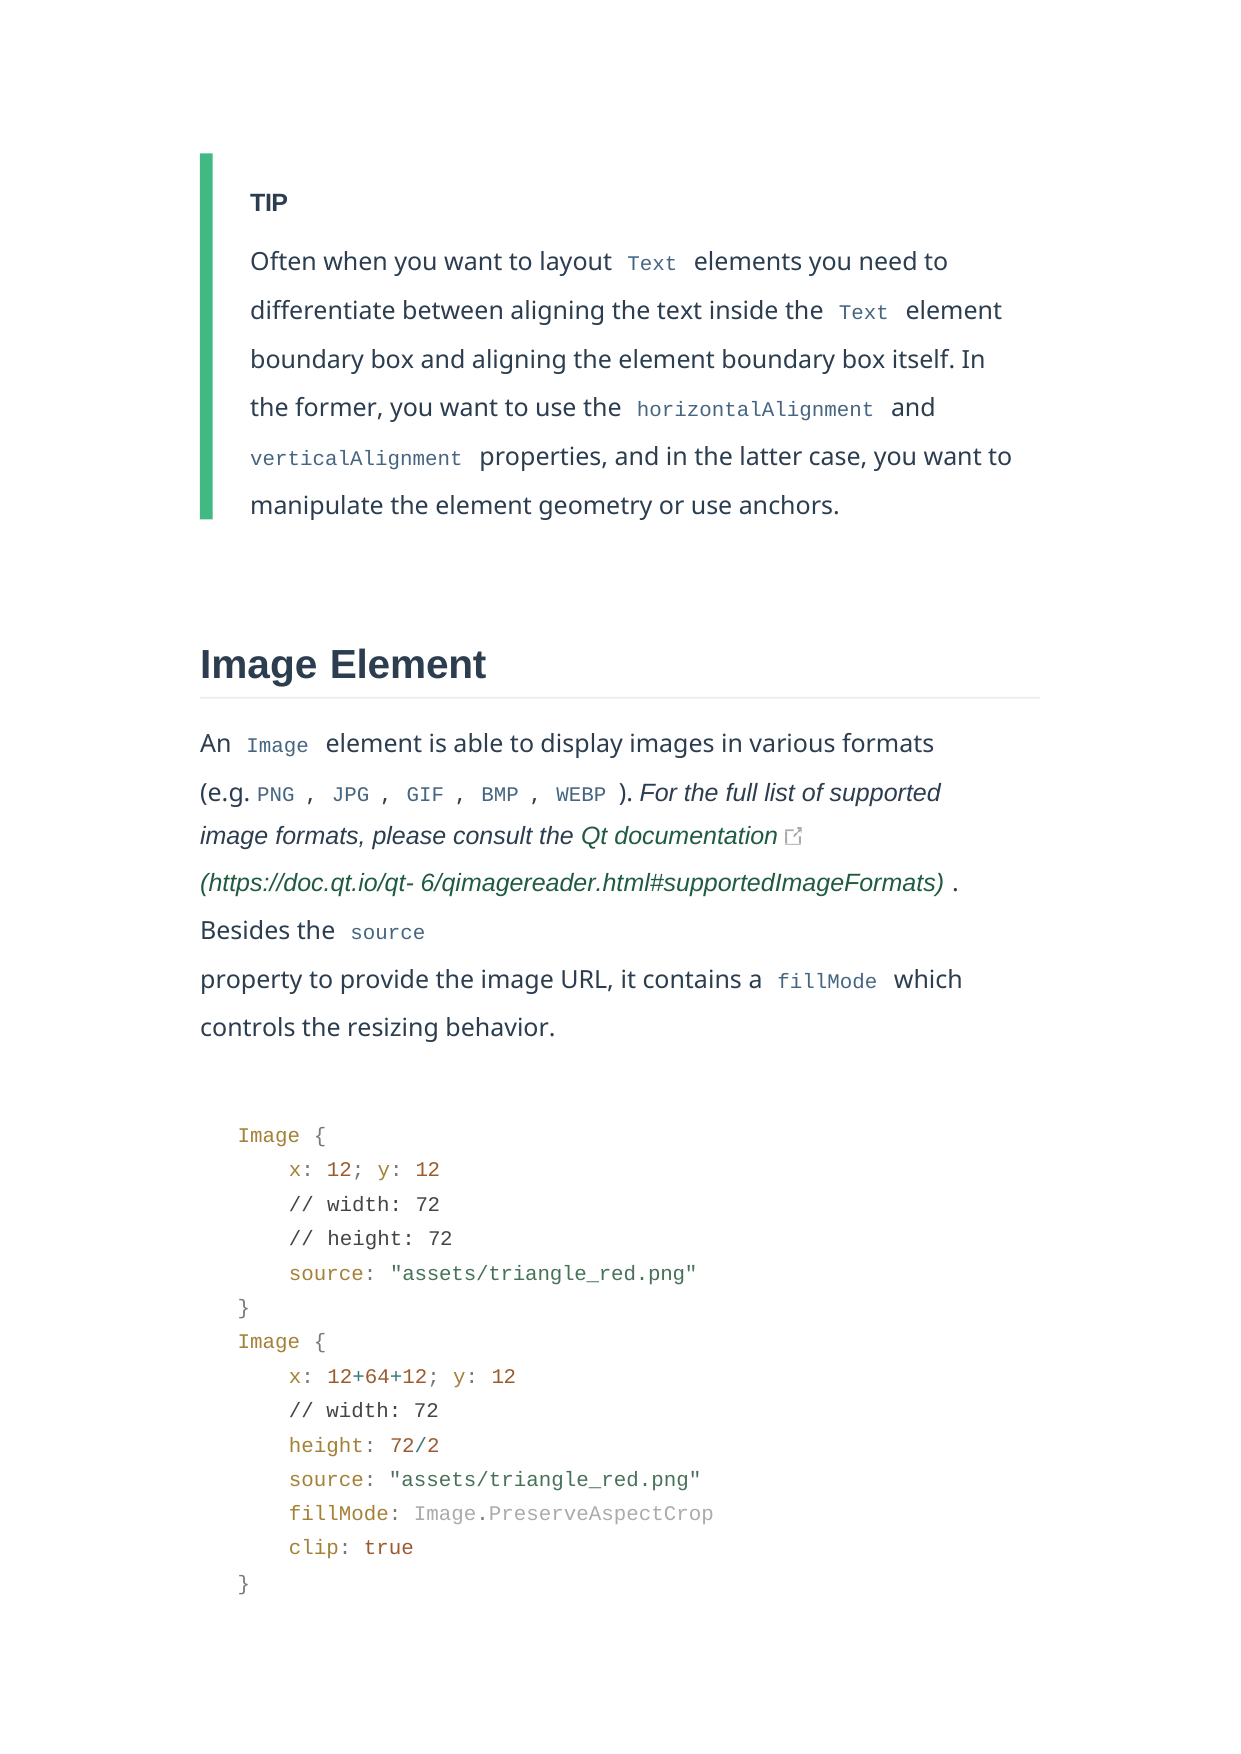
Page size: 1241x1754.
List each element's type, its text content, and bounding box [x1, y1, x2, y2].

text Image { [237, 1125, 1065, 1148]
text } [237, 1572, 1065, 1595]
text An Image element is able to display images in various formats (e.g. PNG , JPG , GIF , BMP , WEBP ). For the full list of supported image formats, please consult the Qt documentation (https://doc.qt.io/qt- 6/qimagereader.html#supportedImageFormats) . Besides the source [200, 726, 988, 947]
text // width: 72 [288, 1194, 1065, 1217]
text // width: 72 height: 72/2 [288, 1400, 445, 1458]
text x: 12+64+12; y: 12 [288, 1366, 1065, 1389]
subtitle TIP [250, 188, 1065, 217]
text Image { [237, 1331, 1065, 1355]
text // height: 72 [288, 1228, 1065, 1252]
subtitle Image Element [200, 640, 1065, 687]
picture [785, 827, 802, 845]
text source: "assets/triangle_red.png" [288, 1262, 1065, 1286]
text source: "assets/triangle_red.png" fillMode: Image.PreserveAspectCrop clip: true [288, 1469, 736, 1561]
text x: 12; y: 12 [288, 1159, 1065, 1183]
text property to provide the image URL, it contains a fillMode which controls the resizing behavior. [200, 962, 1027, 1044]
text Often when you want to layout Text elements you need to differentiate between aligning the text inside the Text element boundary box and aligning the element boundary box itself. In the former, you want to use the horizontalAlignment and verticalAlignment properties, and in the latter case, you want to manipulate the element geometry or use anchors. [250, 244, 1027, 521]
text } [237, 1297, 1065, 1321]
